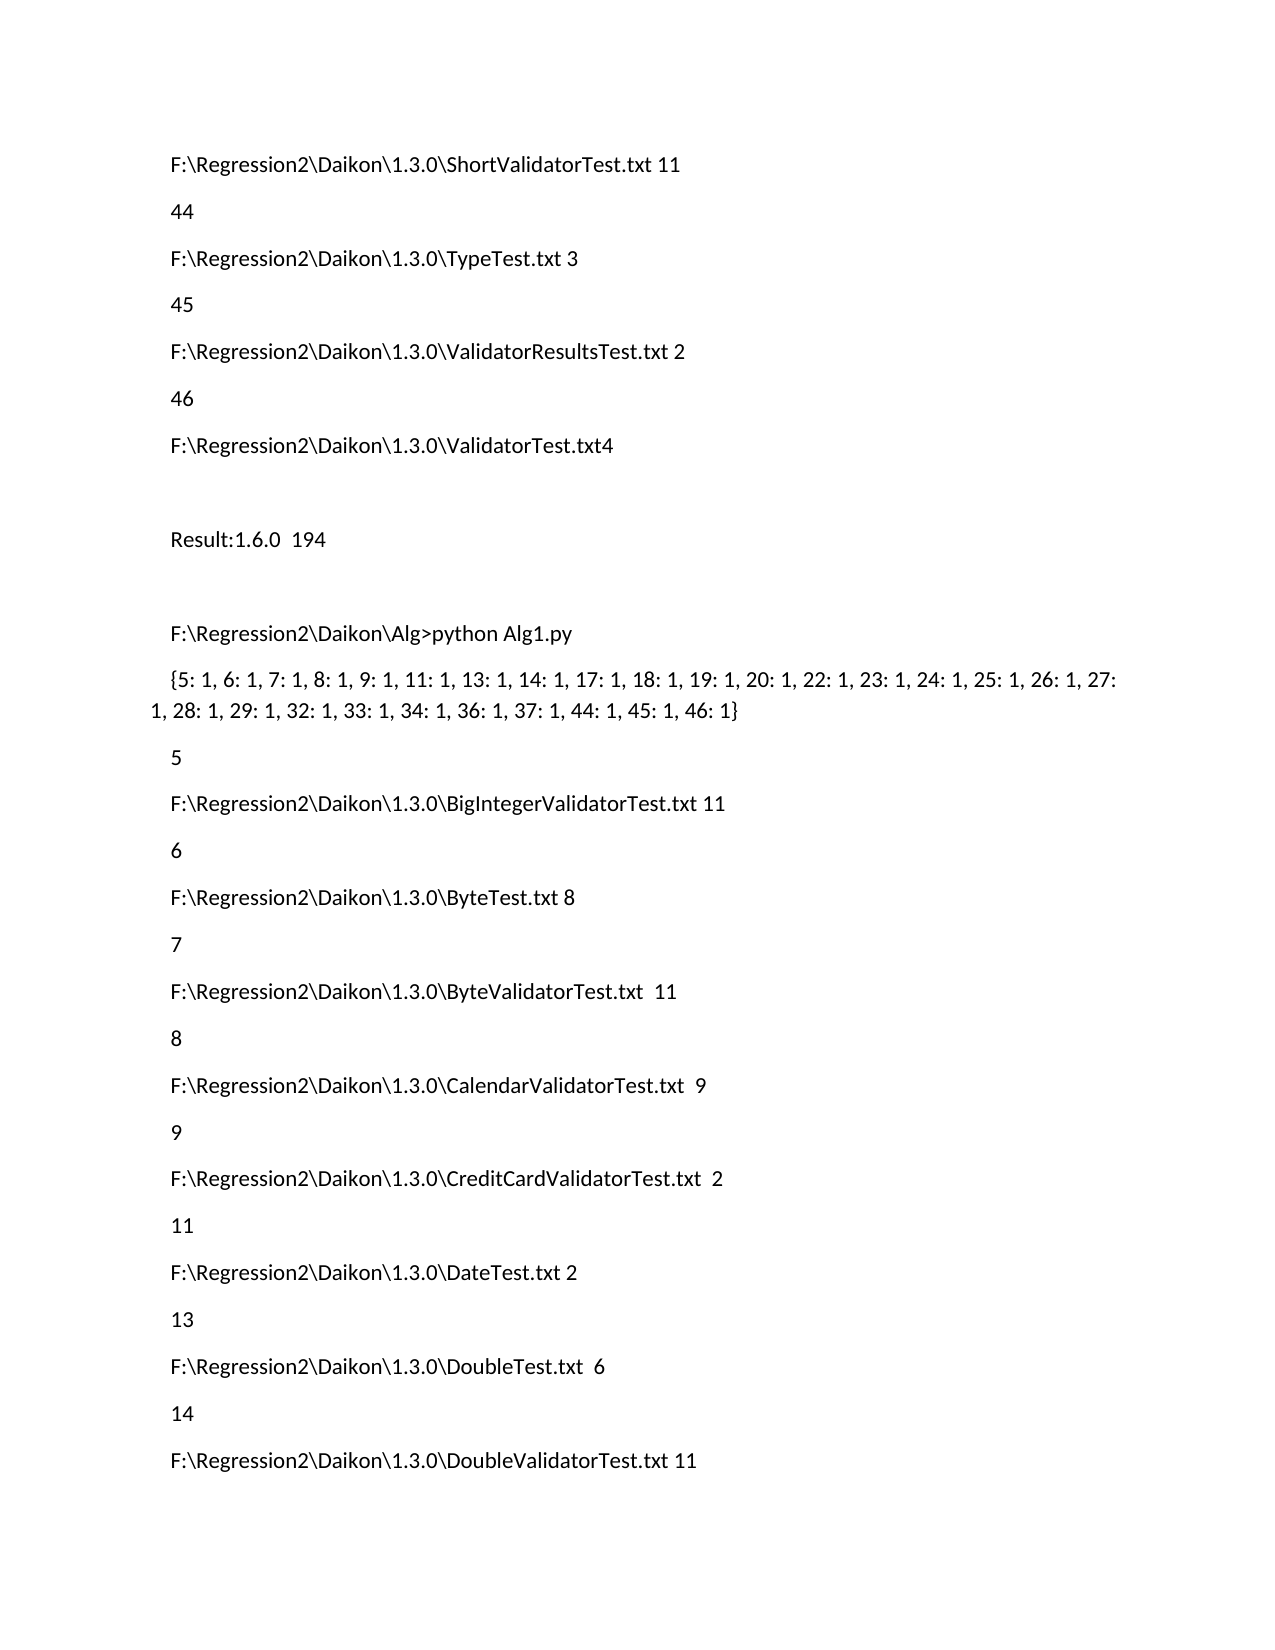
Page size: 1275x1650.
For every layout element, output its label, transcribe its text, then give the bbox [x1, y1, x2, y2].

text F:\Regression2\Daikon\1.3.0\DoubleValidatorTest.txt 11 [150, 1446, 1125, 1474]
text F:\Regression2\Daikon\1.3.0\ValidatorResultsTest.txt 2 [150, 337, 1125, 366]
text 46 [150, 384, 1125, 412]
text 6 [150, 836, 1125, 864]
text 13 [150, 1305, 1125, 1333]
text F:\Regression2\Daikon\1.3.0\ByteValidatorTest.txt 11 [150, 977, 1125, 1005]
text F:\Regression2\Daikon\1.3.0\DateTest.txt 2 [150, 1258, 1125, 1286]
text 5 [150, 743, 1125, 771]
text F:\Regression2\Daikon\1.3.0\ValidatorTest.txt4 [150, 431, 1125, 459]
text 8 [150, 1024, 1125, 1052]
text 9 [150, 1118, 1125, 1146]
text F:\Regression2\Daikon\1.3.0\CreditCardValidatorTest.txt 2 [150, 1164, 1125, 1193]
text 14 [150, 1399, 1125, 1427]
text F:\Regression2\Daikon\1.3.0\TypeTest.txt 3 [150, 244, 1125, 272]
text F:\Regression2\Daikon\1.3.0\CalendarValidatorTest.txt 9 [150, 1071, 1125, 1099]
text F:\Regression2\Daikon\1.3.0\ShortValidatorTest.txt 11 [150, 150, 1125, 178]
text F:\Regression2\Daikon\1.3.0\DoubleTest.txt 6 [150, 1352, 1125, 1380]
text Result:1.6.0 194 [150, 525, 1125, 553]
text F:\Regression2\Daikon\1.3.0\BigIntegerValidatorTest.txt 11 [150, 789, 1125, 818]
text 45 [150, 291, 1125, 319]
text 11 [150, 1211, 1125, 1239]
text 44 [150, 197, 1125, 225]
text F:\Regression2\Daikon\Alg>python Alg1.py [150, 619, 1125, 647]
text 7 [150, 930, 1125, 958]
text F:\Regression2\Daikon\1.3.0\ByteTest.txt 8 [150, 883, 1125, 911]
text {5: 1, 6: 1, 7: 1, 8: 1, 9: 1, 11: 1, 13: 1, 14: 1, 17: 1, 18: 1, 19: 1, 20: 1, 22: 1, 23: 1, 24: 1, 25: 1, 26: 1, 27: 1, 28: 1, 29: 1, 32: 1, 33: 1, 34: 1, 36: 1, 37: 1, 44: 1, 45: 1, 46: 1} [150, 666, 1125, 724]
